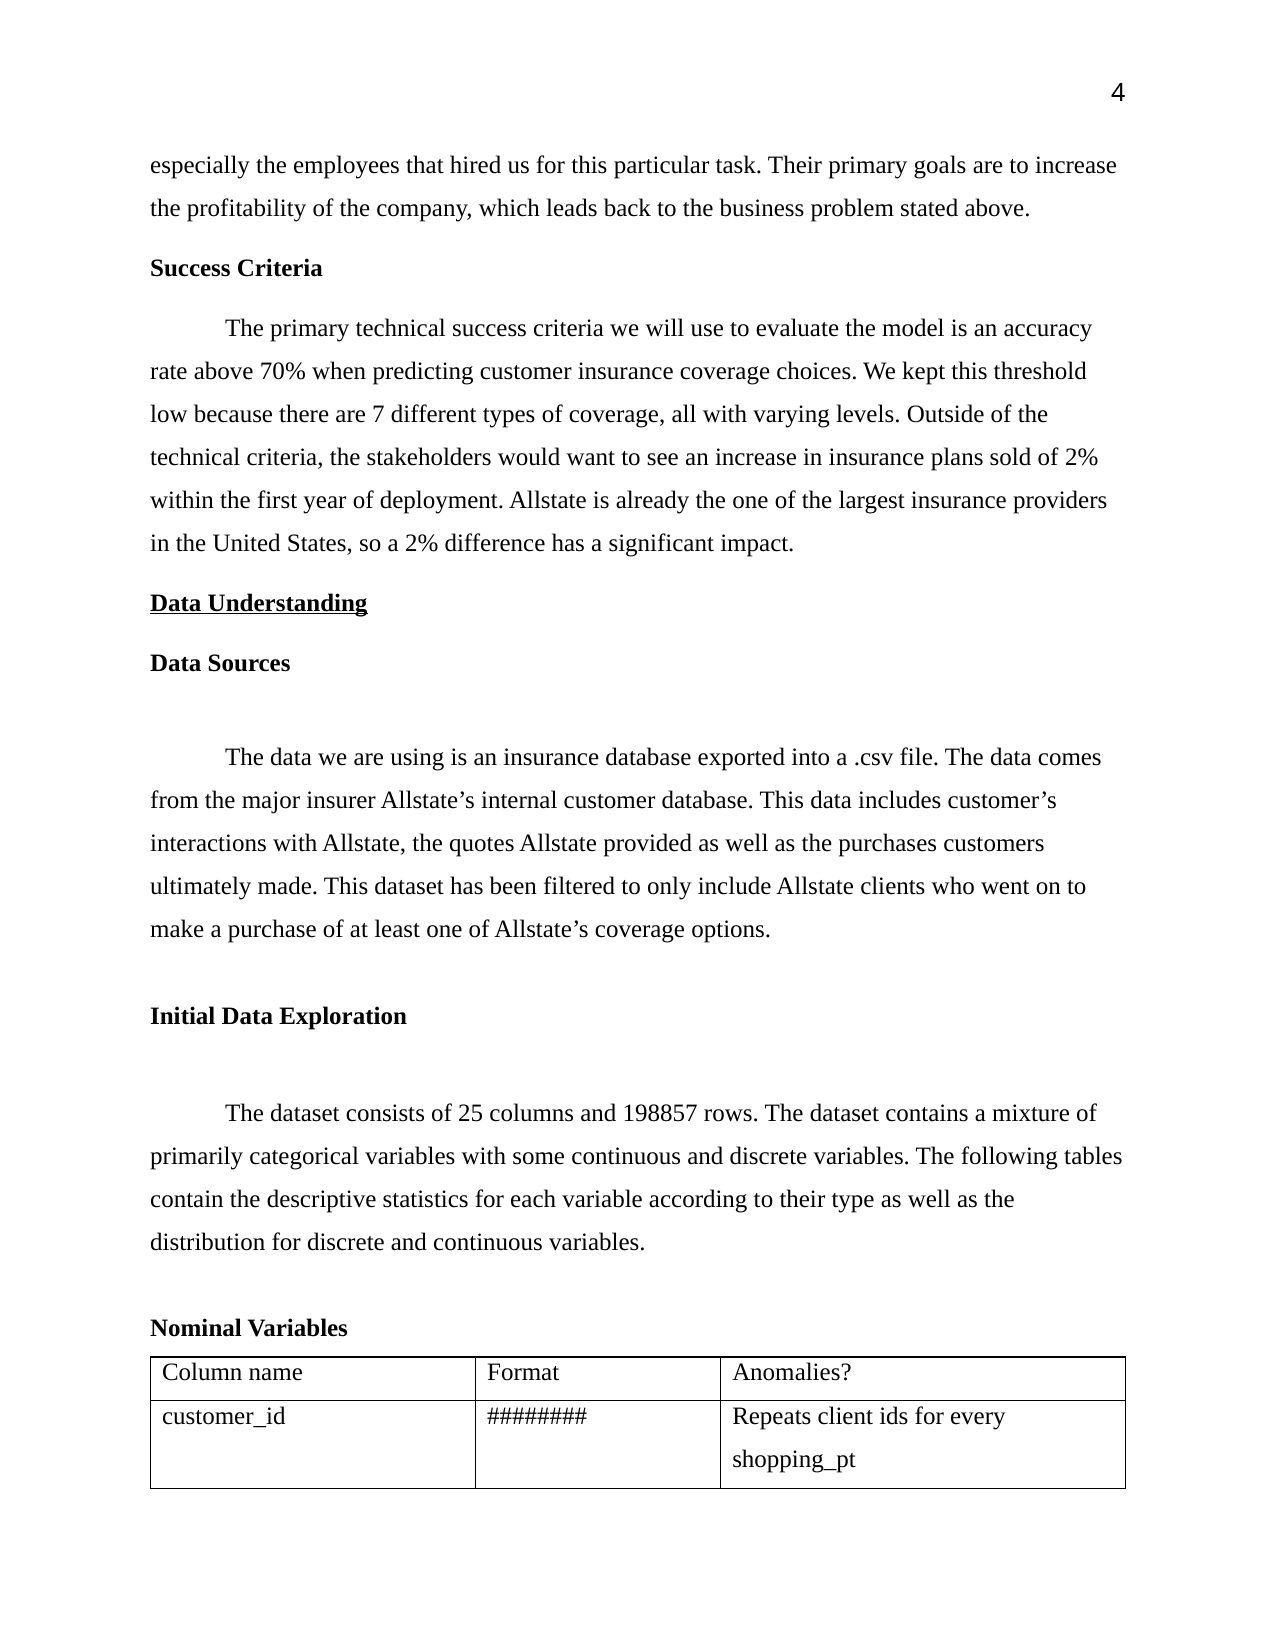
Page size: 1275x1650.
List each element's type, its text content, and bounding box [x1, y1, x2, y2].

table_header Anomalies? [721, 1358, 1125, 1400]
table_cell ######## [476, 1401, 720, 1488]
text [150, 150, 1125, 222]
table_cell customer_id [151, 1401, 475, 1488]
text Success Criteria [150, 253, 1125, 282]
table_cell Repeats client ids for every shopping_pt [721, 1401, 1125, 1488]
text Initial Data Exploration [150, 1001, 1125, 1081]
text The data we are using is an insurance database exported into a .csv file. The data comes from the major insurer Allstate’s internal customer database. This data includes customer’s interactions with Allstate, the quotes Allstate provided as well as the purchases customers ultimately made. This dataset has been filtered to only include Allstate clients who went on to make a purchase of at least one of Allstate’s coverage options. [150, 742, 1125, 943]
text Data Sources [150, 648, 1125, 725]
table_header Column name [151, 1358, 475, 1400]
table_header Format [476, 1358, 720, 1400]
text Nominal Variables [150, 1313, 1125, 1342]
text The dataset consists of 25 columns and 198857 rows. The dataset contains a mixture of primarily categorical variables with some continuous and discrete variables. The following tables contain the descriptive statistics for each variable according to their type as well as the distribution for discrete and continuous variables. [150, 1098, 1125, 1256]
text Data Understanding [150, 588, 1125, 617]
text The primary technical success criteria we will use to evaluate the model is an accuracy rate above 70% when predicting customer insurance coverage choices. We kept this threshold low because there are 7 different types of coverage, all with varying levels. Outside of the technical criteria, the stakeholders would want to see an increase in insurance plans sold of 2% within the first year of deployment. Allstate is already the one of the largest insurance providers in the United States, so a 2% difference has a significant impact. [150, 313, 1125, 557]
